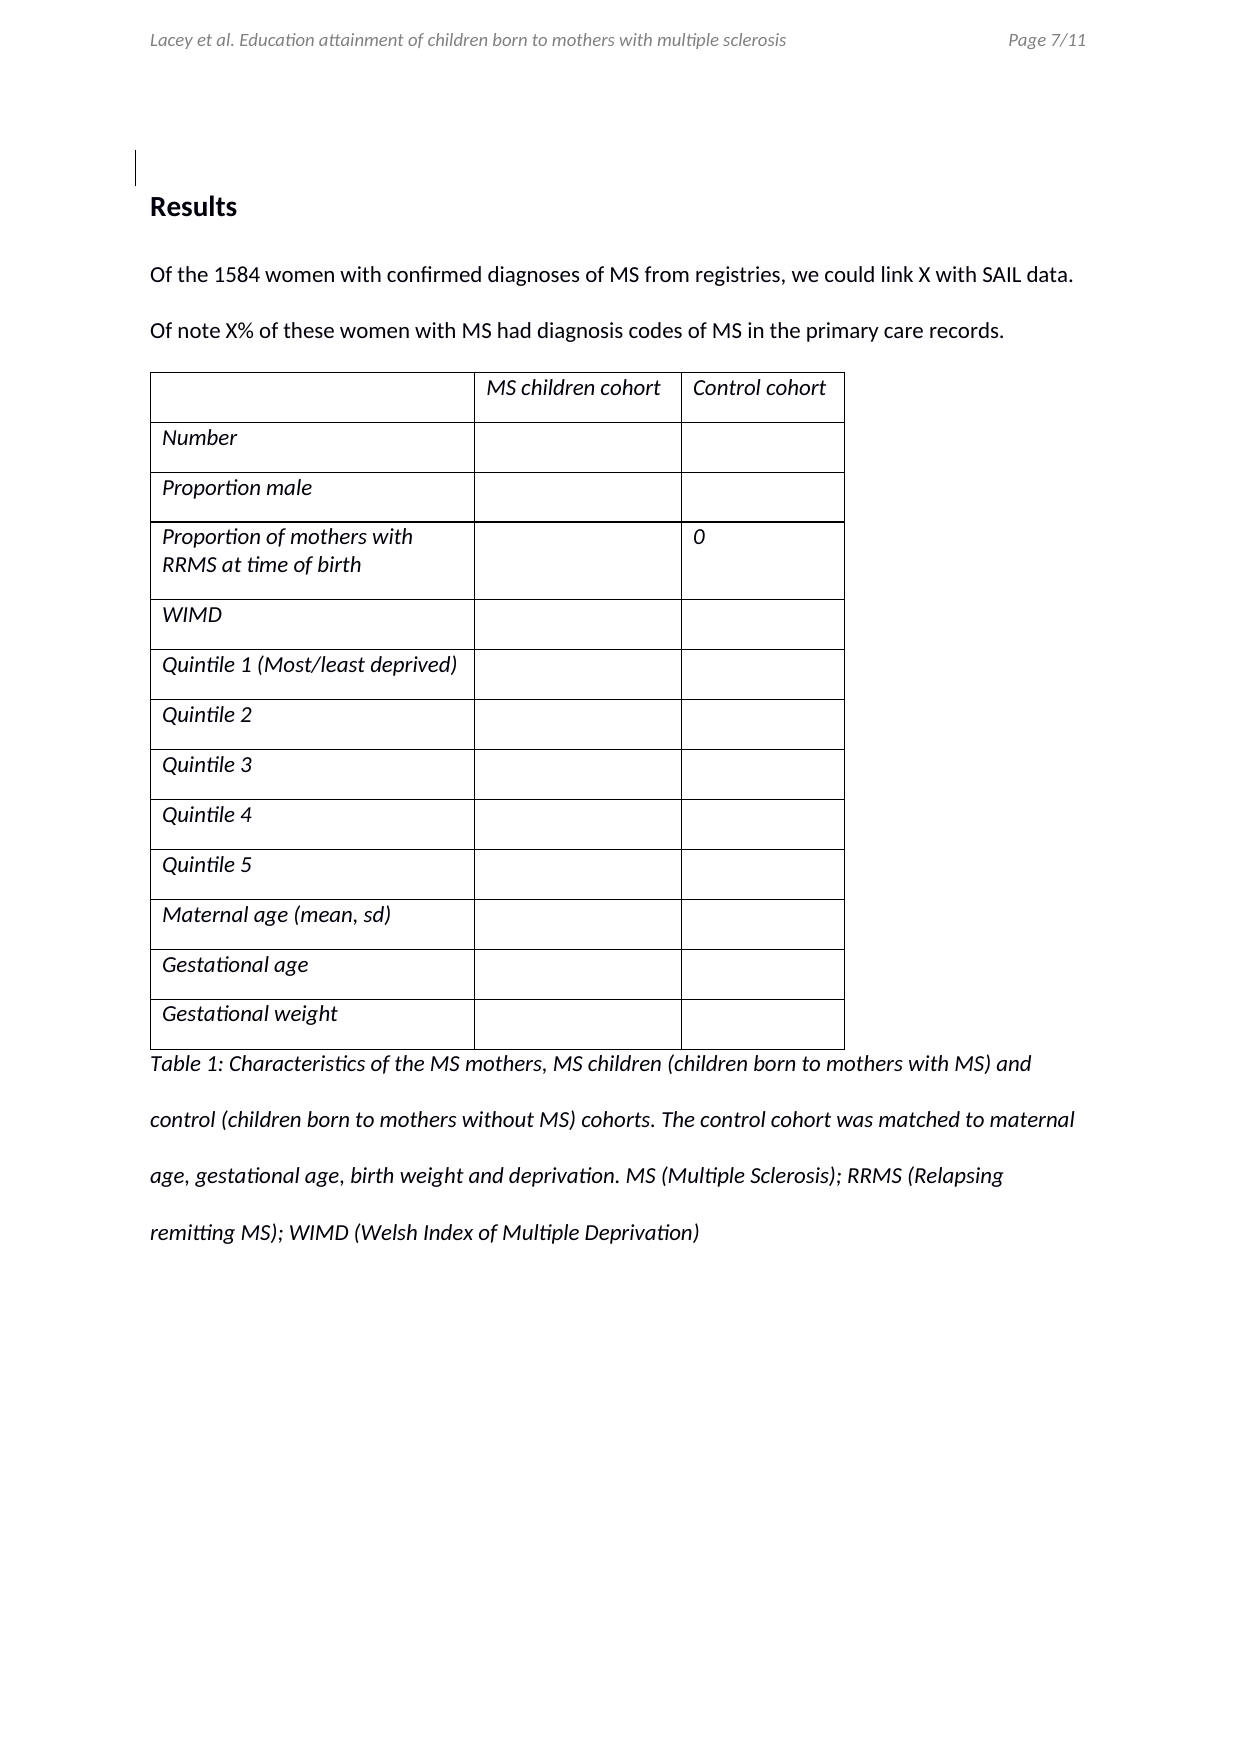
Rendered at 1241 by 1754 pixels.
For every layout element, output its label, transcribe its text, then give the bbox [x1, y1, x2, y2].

table_cell [475, 523, 681, 599]
table_cell [475, 850, 681, 899]
table_cell Quintile 2 [151, 700, 474, 749]
table_cell [475, 423, 681, 472]
text Table 1: Characteristics of the MS mothers, MS children (children born to mothers with MS) and control (children born to mothers without MS) cohorts. The control cohort was matched to maternal age, gestational age, birth weight and deprivation. MS (Multiple Sclerosis); RRMS (Relapsing remitting MS); WIMD (Welsh Index of Multiple Deprivation) [150, 1049, 1090, 1246]
table_cell Proportion of mothers with RRMS at time of birth [151, 523, 474, 599]
table_cell Proportion male [151, 473, 474, 521]
table_cell [682, 1000, 844, 1048]
table_cell Quintile 3 [151, 750, 474, 799]
table_cell [475, 800, 681, 849]
table_cell [475, 600, 681, 649]
table_cell Quintile 1 (Most/least deprived) [151, 650, 474, 699]
table_cell [682, 850, 844, 899]
table_cell [475, 473, 681, 521]
table_cell 0 [682, 523, 844, 599]
table_cell Quintile 4 [151, 800, 474, 849]
table_cell [475, 750, 681, 799]
table_cell [682, 700, 844, 749]
table_cell [682, 650, 844, 699]
table_cell Gestational weight [151, 1000, 474, 1048]
table_cell [475, 900, 681, 949]
table_cell [475, 950, 681, 998]
table_cell [682, 800, 844, 849]
text Results [150, 188, 1090, 224]
table_cell [682, 600, 844, 649]
table_header MS children cohort [475, 373, 681, 422]
text Of the 1584 women with confirmed diagnoses of MS from registries, we could link X with SAIL data. Of note X% of these women with MS had diagnosis codes of MS in the primary care records. [150, 260, 1090, 344]
table_header Control cohort [682, 373, 844, 422]
table_cell [682, 750, 844, 799]
table_cell Number [151, 423, 474, 472]
table_cell Maternal age (mean, sd) [151, 900, 474, 949]
table_cell Quintile 5 [151, 850, 474, 899]
table_cell WIMD [151, 600, 474, 649]
table_cell [475, 650, 681, 699]
table_cell [475, 700, 681, 749]
table_cell [682, 473, 844, 521]
table_cell [682, 423, 844, 472]
table_cell [682, 950, 844, 998]
table_cell Gestational age [151, 950, 474, 998]
table_cell [682, 900, 844, 949]
table_header [151, 373, 474, 422]
table_cell [475, 1000, 681, 1048]
